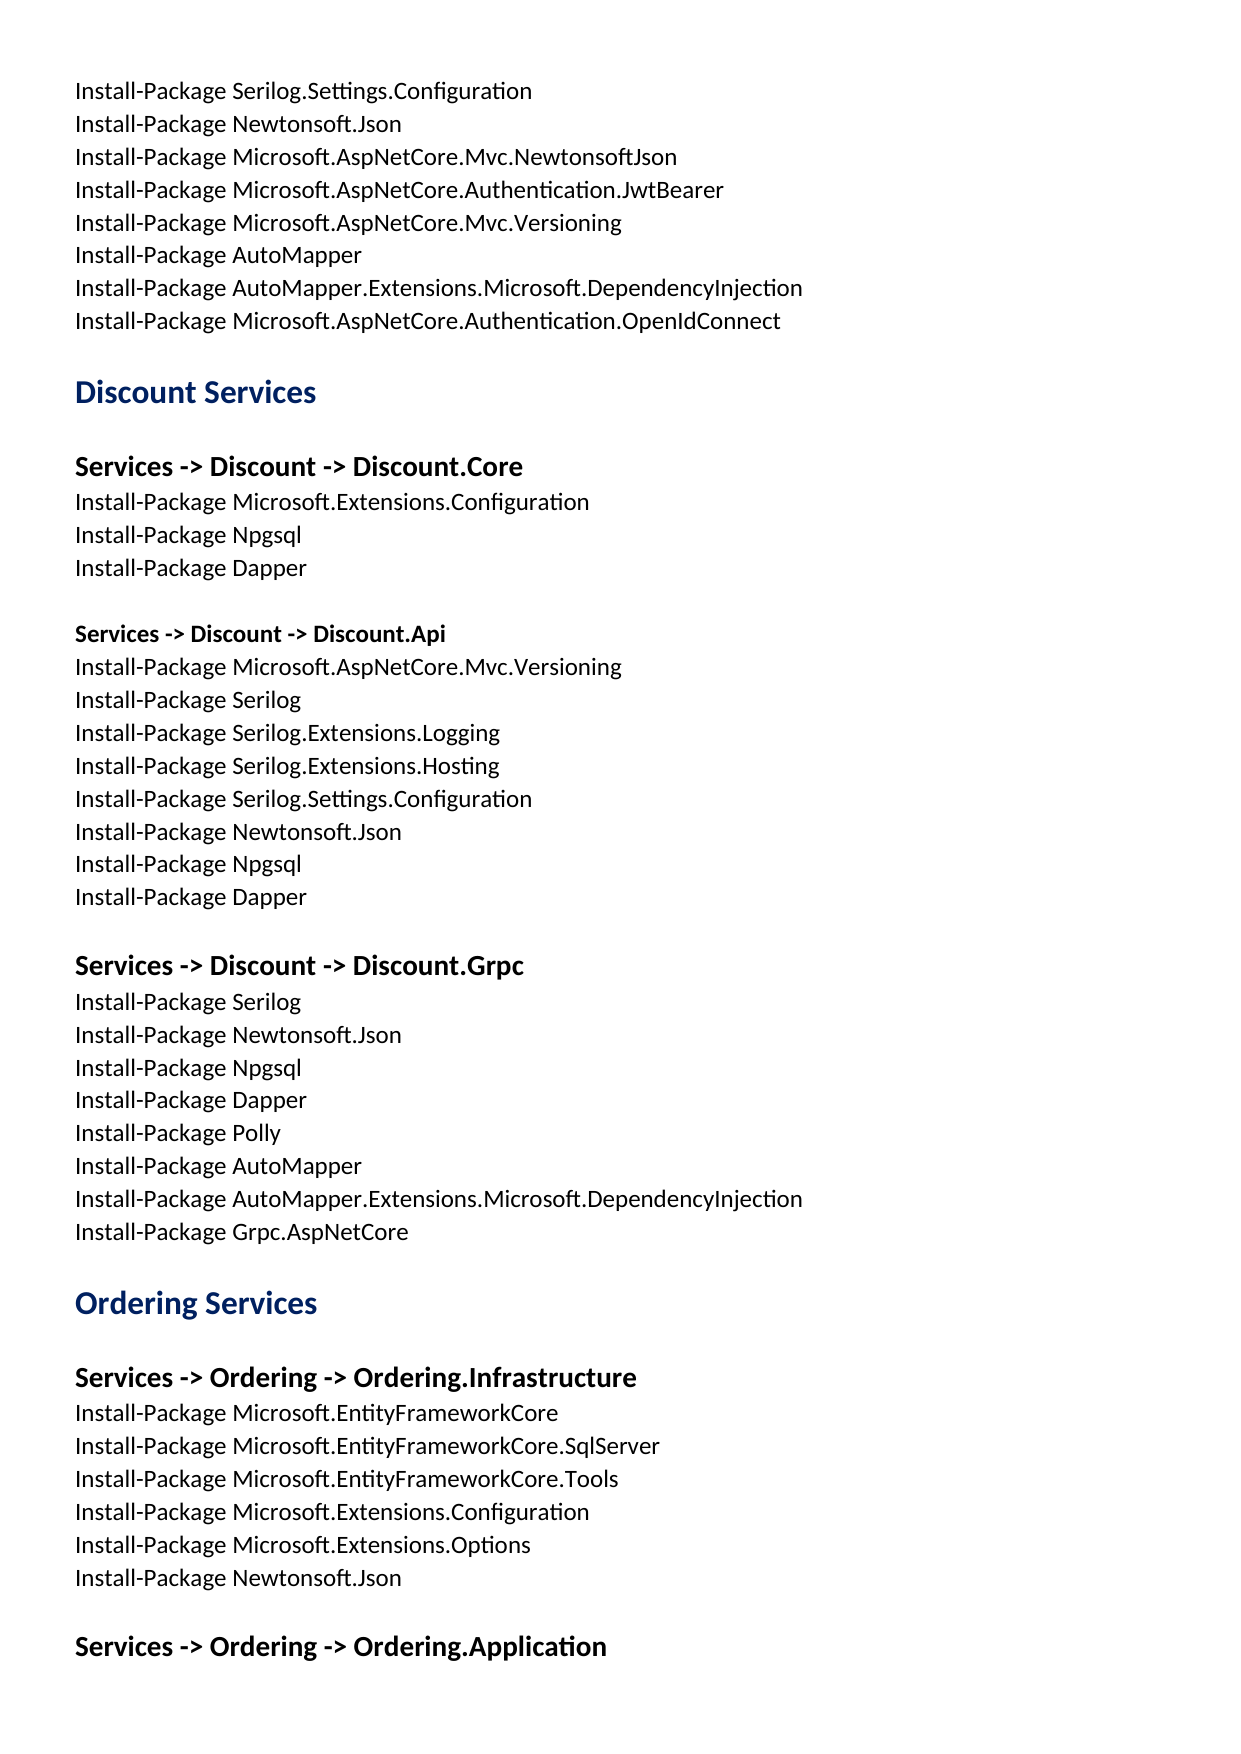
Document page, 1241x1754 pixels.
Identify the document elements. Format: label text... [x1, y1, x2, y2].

text Install-Package Newtonsoft.Json [75, 1562, 1165, 1592]
text Install-Package Microsoft.EntityFrameworkCore.Tools [75, 1463, 1165, 1494]
text Install-Package AutoMapper [75, 239, 1165, 270]
text Install-Package Serilog.Settings.Configuration [75, 783, 1165, 813]
text Install-Package Microsoft.EntityFrameworkCore.SqlServer [75, 1430, 1165, 1461]
text Install-Package Dapper [75, 882, 1165, 912]
text Install-Package Microsoft.AspNetCore.Mvc.Versioning [75, 651, 1165, 682]
text Install-Package Npgsql [75, 519, 1165, 550]
text Install-Package Microsoft.Extensions.Configuration [75, 487, 1165, 517]
text Install-Package Npgsql [75, 1052, 1165, 1082]
text Install-Package Newtonsoft.Json [75, 108, 1165, 138]
text Install-Package Microsoft.AspNetCore.Mvc.Versioning [75, 207, 1165, 237]
text Install-Package Grpc.AspNetCore [75, 1216, 1165, 1247]
text Install-Package Microsoft.AspNetCore.Mvc.NewtonsoftJson [75, 141, 1165, 171]
text Install-Package Dapper [75, 552, 1165, 583]
text Install-Package Polly [75, 1117, 1165, 1148]
text Install-Package Newtonsoft.Json [75, 816, 1165, 846]
text Install-Package Serilog.Extensions.Logging [75, 717, 1165, 747]
text Install-Package AutoMapper.Extensions.Microsoft.DependencyInjection [75, 272, 1165, 303]
text Install-Package Microsoft.Extensions.Options [75, 1529, 1165, 1559]
text Services -> Ordering -> Ordering.Infrastructure [75, 1359, 1165, 1394]
text Ordering Services [75, 1282, 1165, 1323]
text Install-Package Serilog [75, 986, 1165, 1016]
text Services -> Discount -> Discount.Api [75, 618, 1165, 649]
text Install-Package Npgsql [75, 849, 1165, 879]
text Install-Package Newtonsoft.Json [75, 1019, 1165, 1049]
text Install-Package Serilog [75, 684, 1165, 714]
text Install-Package Microsoft.Extensions.Configuration [75, 1496, 1165, 1527]
text Services -> Discount -> Discount.Core [75, 448, 1165, 484]
text Services -> Discount -> Discount.Grpc [75, 947, 1165, 983]
text Install-Package Microsoft.AspNetCore.Authentication.OpenIdConnect [75, 305, 1165, 336]
text Install-Package AutoMapper.Extensions.Microsoft.DependencyInjection [75, 1183, 1165, 1214]
text Install-Package AutoMapper [75, 1150, 1165, 1181]
text Install-Package Dapper [75, 1084, 1165, 1115]
text Install-Package Serilog.Settings.Configuration [75, 75, 1165, 106]
text Install-Package Serilog.Extensions.Hosting [75, 750, 1165, 780]
text Install-Package Microsoft.AspNetCore.Authentication.JwtBearer [75, 174, 1165, 204]
text Install-Package Microsoft.EntityFrameworkCore [75, 1397, 1165, 1428]
text Services -> Ordering -> Ordering.Application [75, 1628, 1165, 1663]
text Discount Services [75, 371, 1165, 412]
